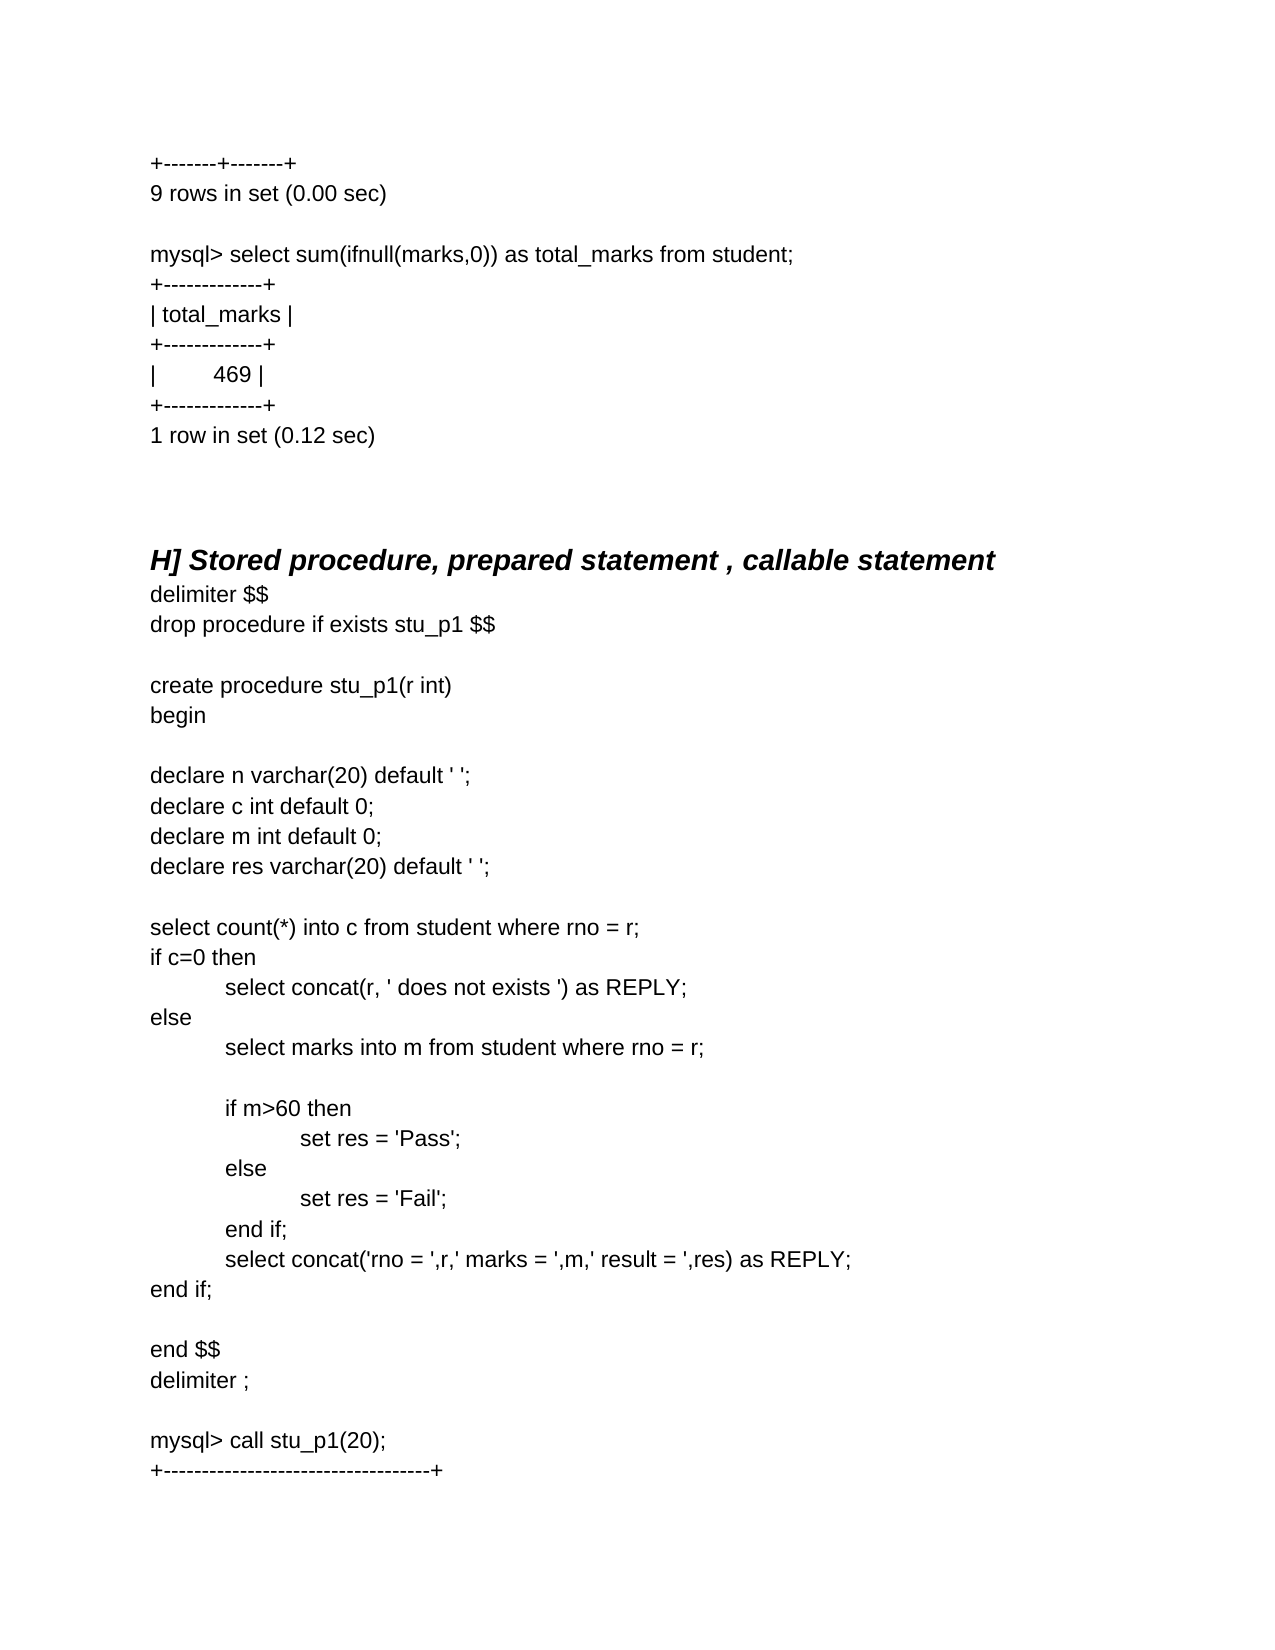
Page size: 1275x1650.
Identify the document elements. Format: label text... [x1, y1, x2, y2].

text declare m int default 0; [150, 823, 1125, 849]
text else [150, 1155, 1125, 1182]
text set res = 'Pass'; [150, 1125, 1125, 1151]
text select marks into m from student where rno = r; [150, 1034, 1125, 1061]
text declare n varchar(20) default ' '; [150, 762, 1125, 789]
text end if; [150, 1216, 1125, 1242]
text 1 row in set (0.12 sec) [150, 422, 1125, 448]
text delimiter ; [150, 1367, 1125, 1393]
text mysql> call stu_p1(20); [150, 1427, 1125, 1453]
text select concat(r, ' does not exists ') as REPLY; [150, 974, 1125, 1000]
text delimiter $$ [150, 581, 1125, 608]
text end if; [150, 1276, 1125, 1302]
text | total_marks | [150, 301, 1125, 327]
text +-----------------------------------+ [150, 1457, 1125, 1484]
text begin [150, 702, 1125, 728]
text | 469 | [150, 361, 1125, 388]
text end $$ [150, 1336, 1125, 1363]
text H] Stored procedure, prepared statement , callable statement [150, 543, 1125, 576]
text drop procedure if exists stu_p1 $$ [150, 611, 1125, 638]
text declare res varchar(20) default ' '; [150, 853, 1125, 879]
text declare c int default 0; [150, 793, 1125, 819]
text select concat('rno = ',r,' marks = ',m,' result = ',res) as REPLY; [150, 1246, 1125, 1272]
text set res = 'Fail'; [150, 1185, 1125, 1212]
text else [150, 1004, 1125, 1031]
text if m>60 then [150, 1095, 1125, 1121]
text +-------------+ [150, 392, 1125, 418]
text select count(*) into c from student where rno = r; [150, 913, 1125, 940]
text +-------------+ [150, 331, 1125, 358]
text +-------+-------+ [150, 150, 1125, 176]
text create procedure stu_p1(r int) [150, 672, 1125, 698]
text +-------------+ [150, 271, 1125, 297]
text mysql> select sum(ifnull(marks,0)) as total_marks from student; [150, 241, 1125, 267]
text 9 rows in set (0.00 sec) [150, 180, 1125, 207]
text if c=0 then [150, 944, 1125, 970]
